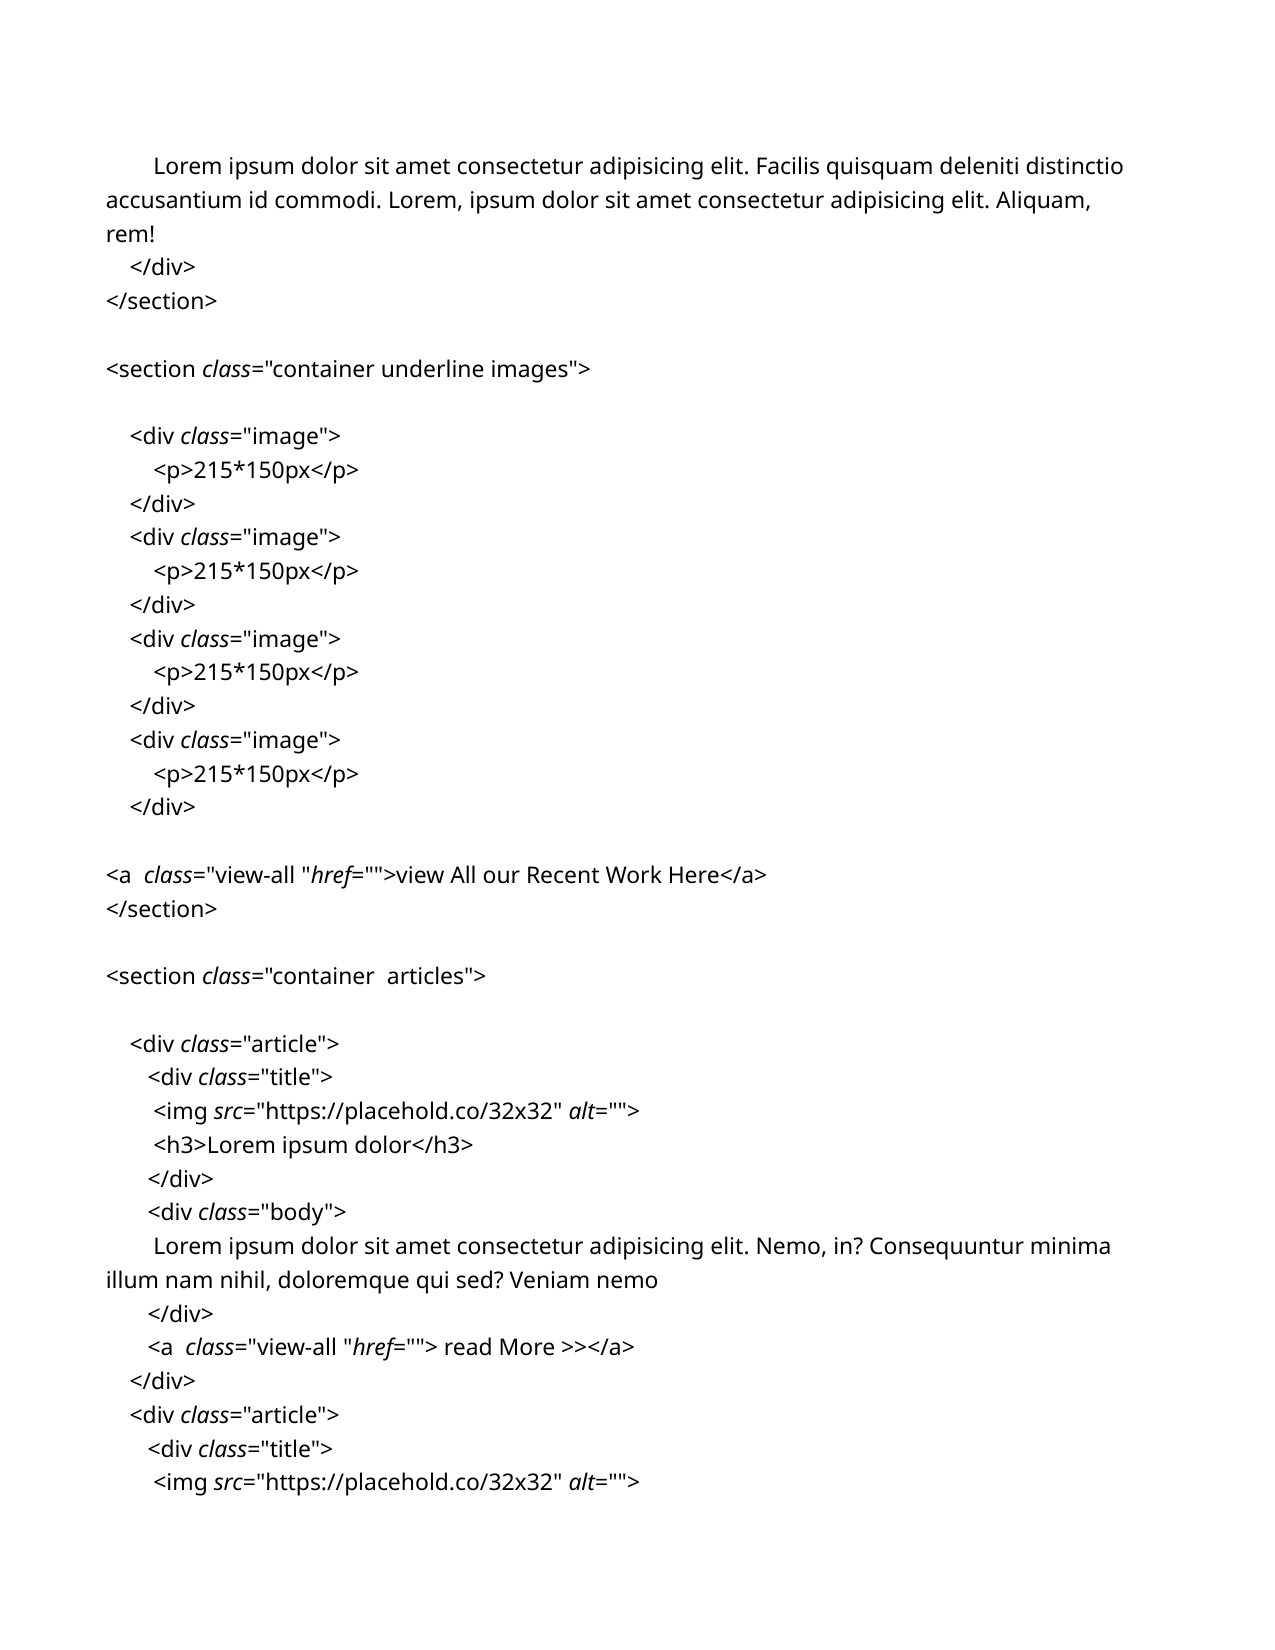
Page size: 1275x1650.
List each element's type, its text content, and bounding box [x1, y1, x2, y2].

list </div> [106, 589, 1125, 620]
list <p>215*150px</p> [106, 555, 1125, 586]
list <img src="https://placehold.co/32x32" alt=""> [106, 1466, 1125, 1497]
list </div> [106, 251, 1125, 282]
list </div> [106, 690, 1125, 721]
list <img src="https://placehold.co/32x32" alt=""> [106, 1095, 1125, 1126]
list <div class="image"> [106, 724, 1125, 755]
list <div class="image"> [106, 521, 1125, 552]
list <h3>Lorem ipsum dolor</h3> [106, 1129, 1125, 1160]
list </div> [106, 791, 1125, 822]
list </div> [106, 1162, 1125, 1194]
list <div class="image"> [106, 420, 1125, 451]
list <a class="view-all "href="">view All our Recent Work Here</a> [106, 859, 1125, 890]
list <section class="container articles"> [106, 960, 1125, 991]
list </section> [106, 285, 1125, 316]
list <div class="image"> [106, 622, 1125, 654]
list <a class="view-all "href=""> read More >></a> [106, 1331, 1125, 1362]
list <div class="title"> [106, 1061, 1125, 1092]
list <div class="article"> [106, 1399, 1125, 1430]
list </div> [106, 1365, 1125, 1396]
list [106, 1230, 1125, 1295]
list <p>215*150px</p> [106, 656, 1125, 687]
list <p>215*150px</p> [106, 454, 1125, 485]
list <div class="body"> [106, 1196, 1125, 1227]
list <div class="title"> [106, 1432, 1125, 1464]
list </div> [106, 487, 1125, 519]
list </div> [106, 1297, 1125, 1329]
list </section> [106, 892, 1125, 924]
list <section class="container underline images"> [106, 352, 1125, 384]
list <p>215*150px</p> [106, 757, 1125, 789]
list Lorem ipsum dolor sit amet consectetur adipisicing elit. Facilis quisquam deleniti distinctio accusantium id commodi. Lorem, ipsum dolor sit amet consectetur adipisicing elit. Aliquam, rem! [106, 150, 1125, 249]
list <div class="article"> [106, 1027, 1125, 1059]
